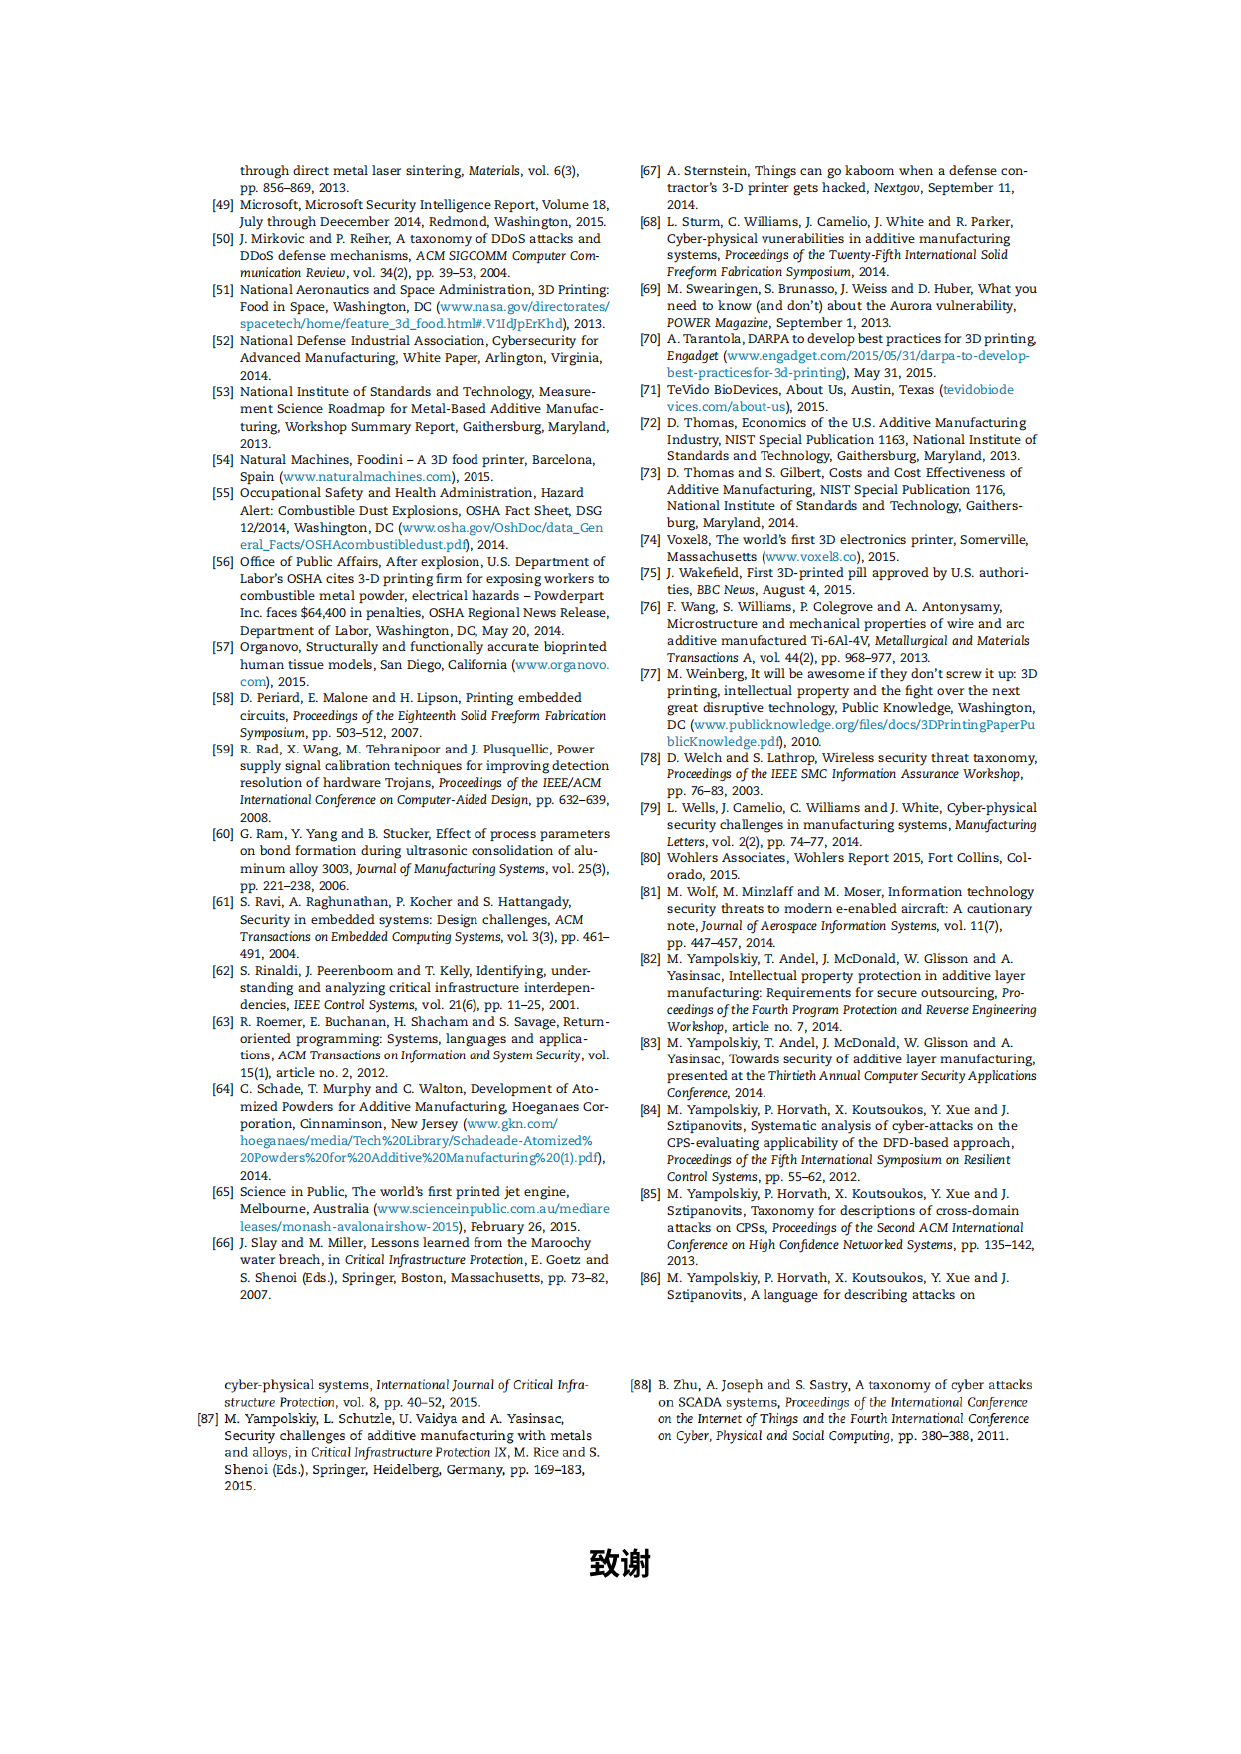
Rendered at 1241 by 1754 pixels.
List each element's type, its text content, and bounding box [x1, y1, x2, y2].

subtitle 致谢 [187, 1539, 1053, 1584]
picture [187, 150, 1053, 1510]
